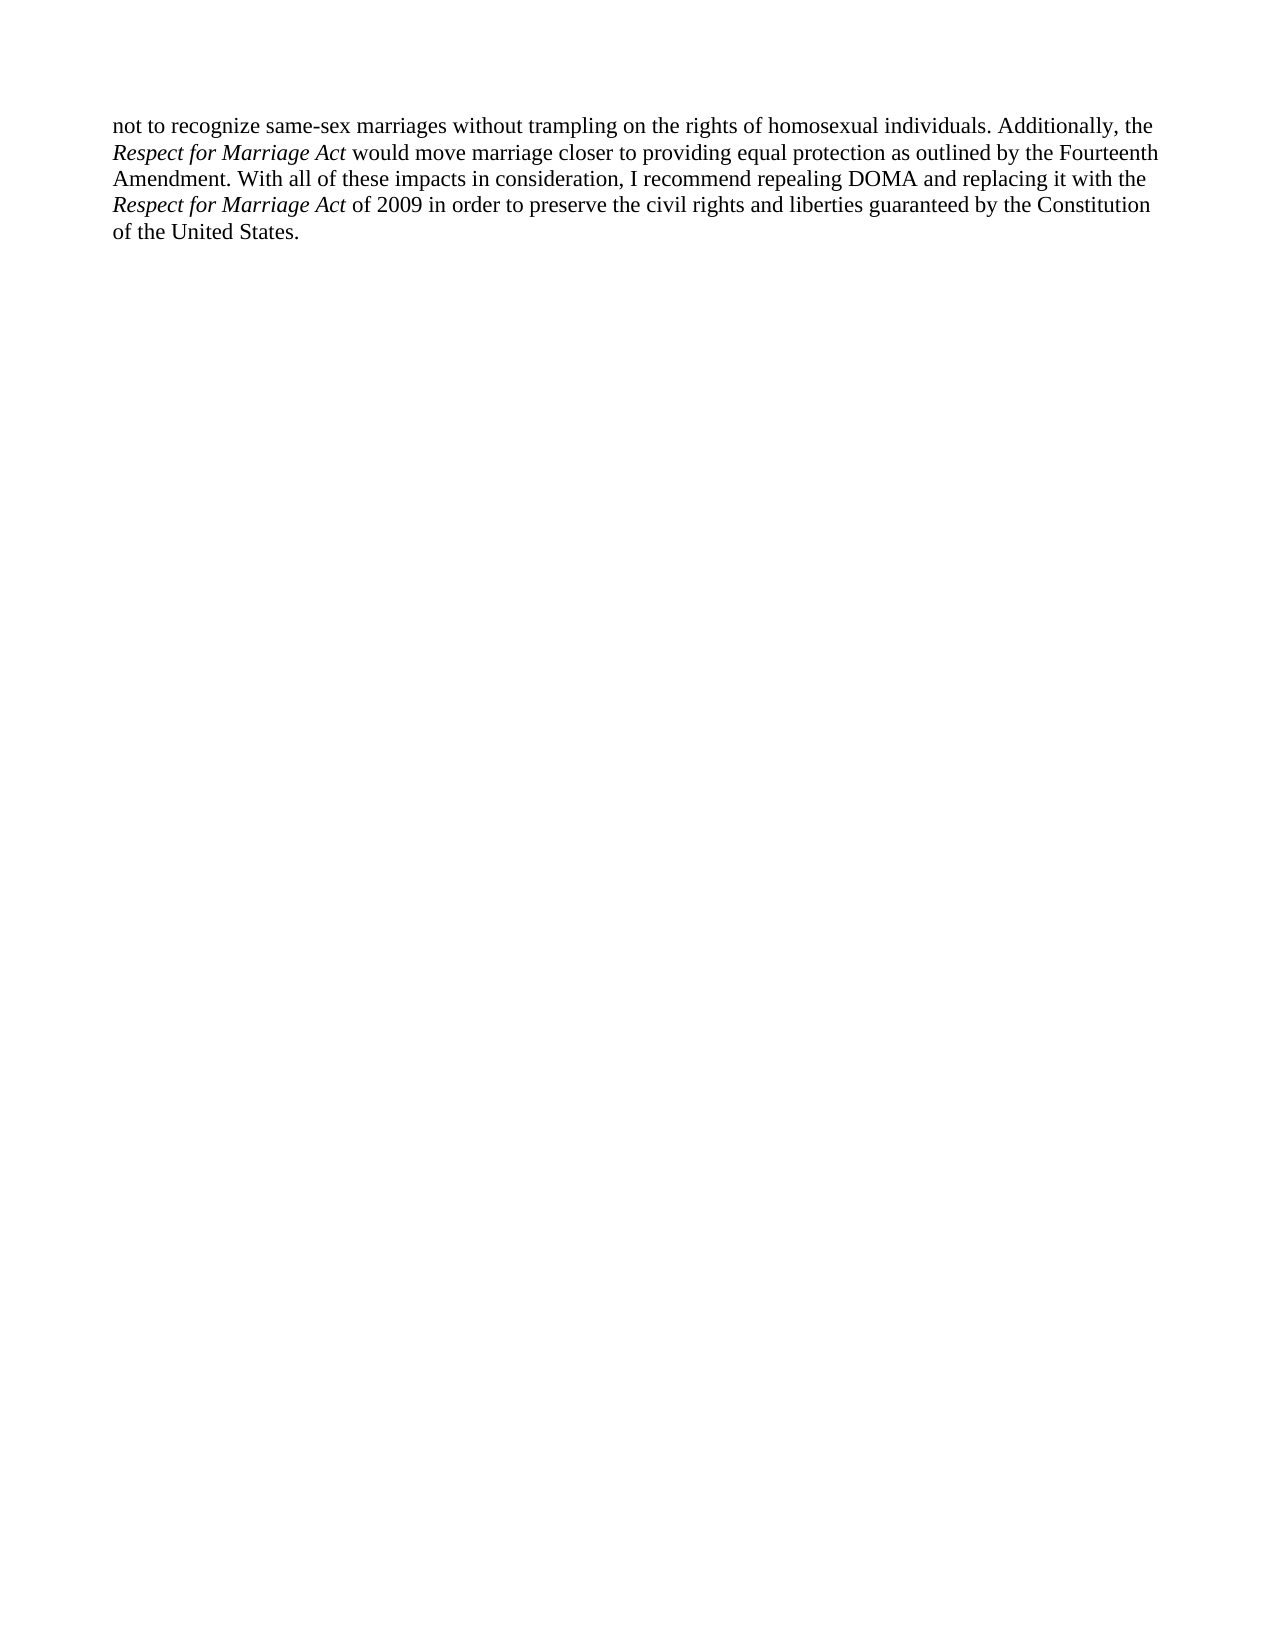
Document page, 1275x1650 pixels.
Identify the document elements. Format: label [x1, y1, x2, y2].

text [112, 112, 1162, 244]
